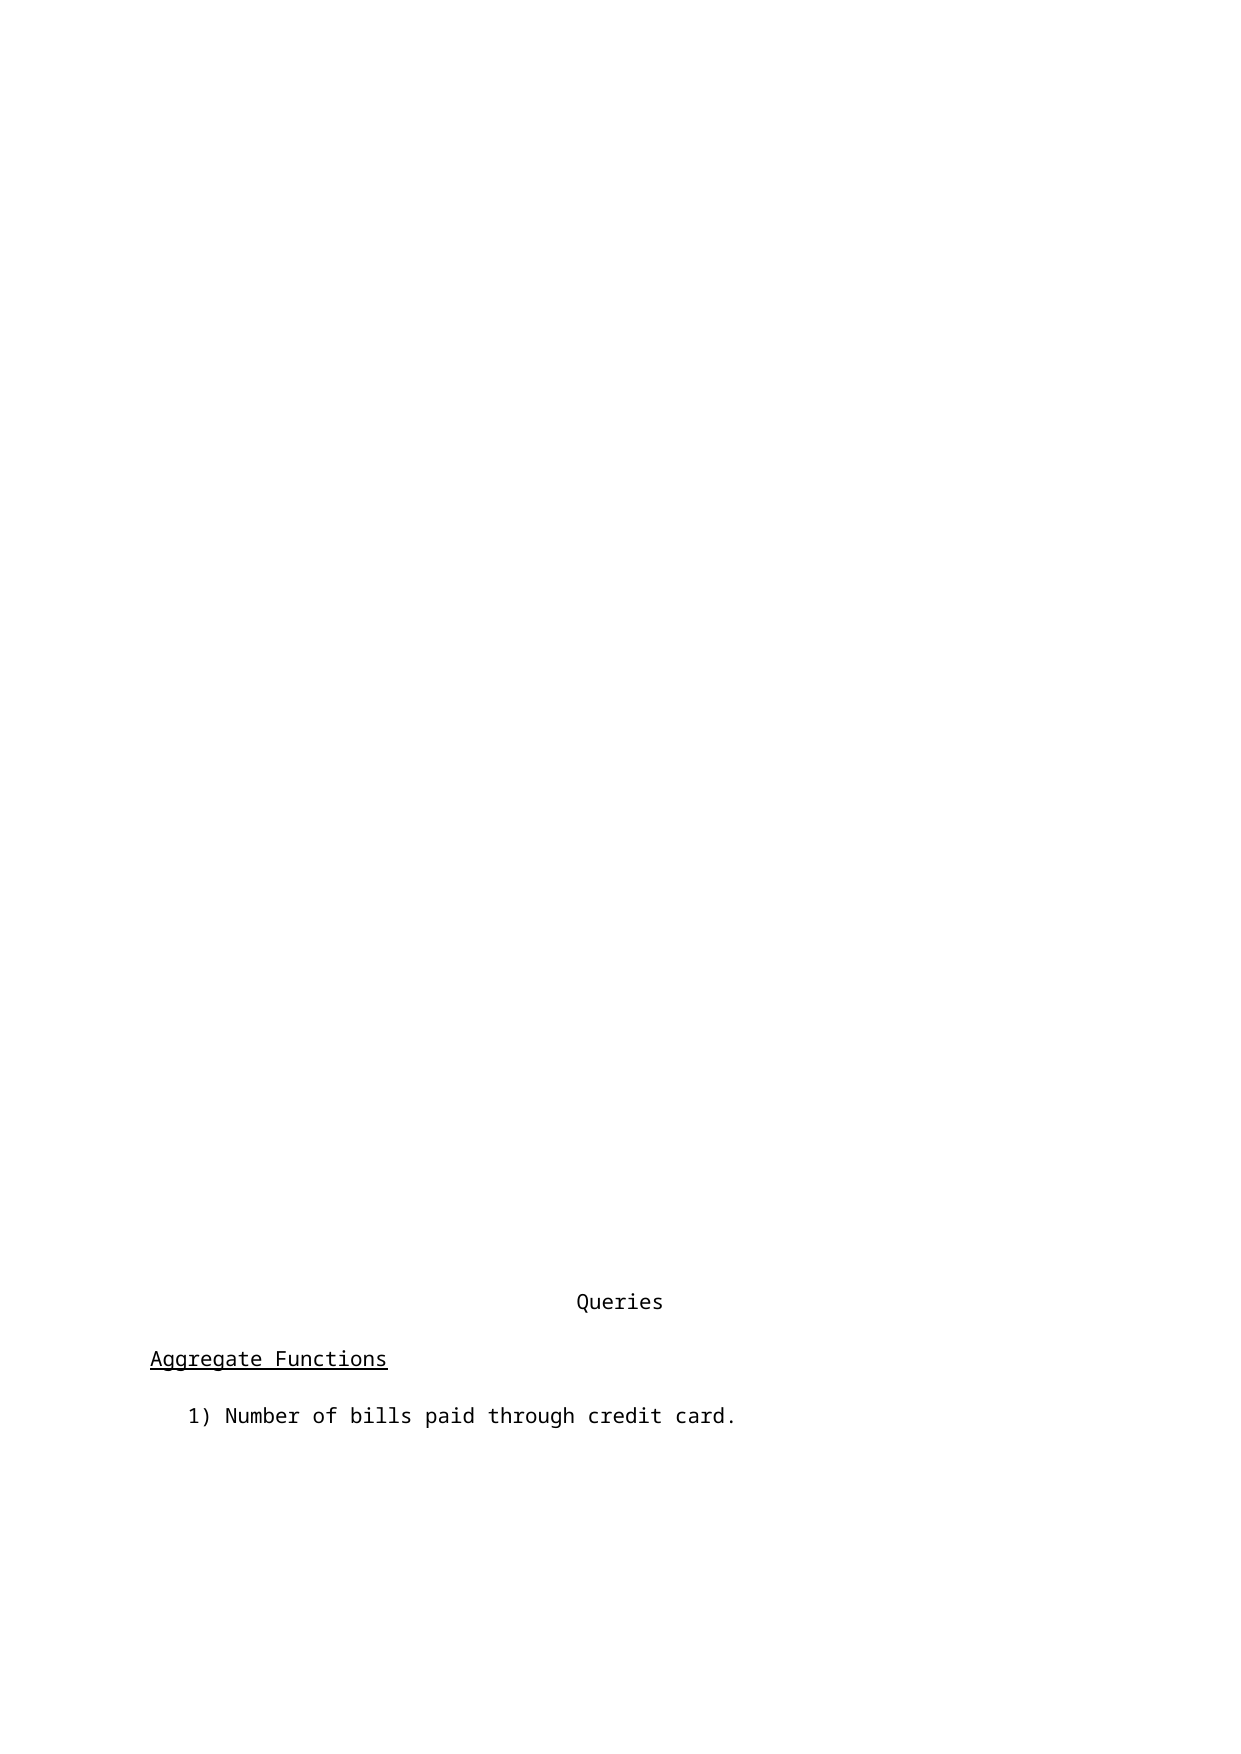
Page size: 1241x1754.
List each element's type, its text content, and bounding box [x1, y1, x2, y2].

text Aggregate Functions [150, 1344, 1090, 1373]
list Number of bills paid through credit card. [187, 1401, 1090, 1430]
text Queries [150, 1287, 1090, 1316]
